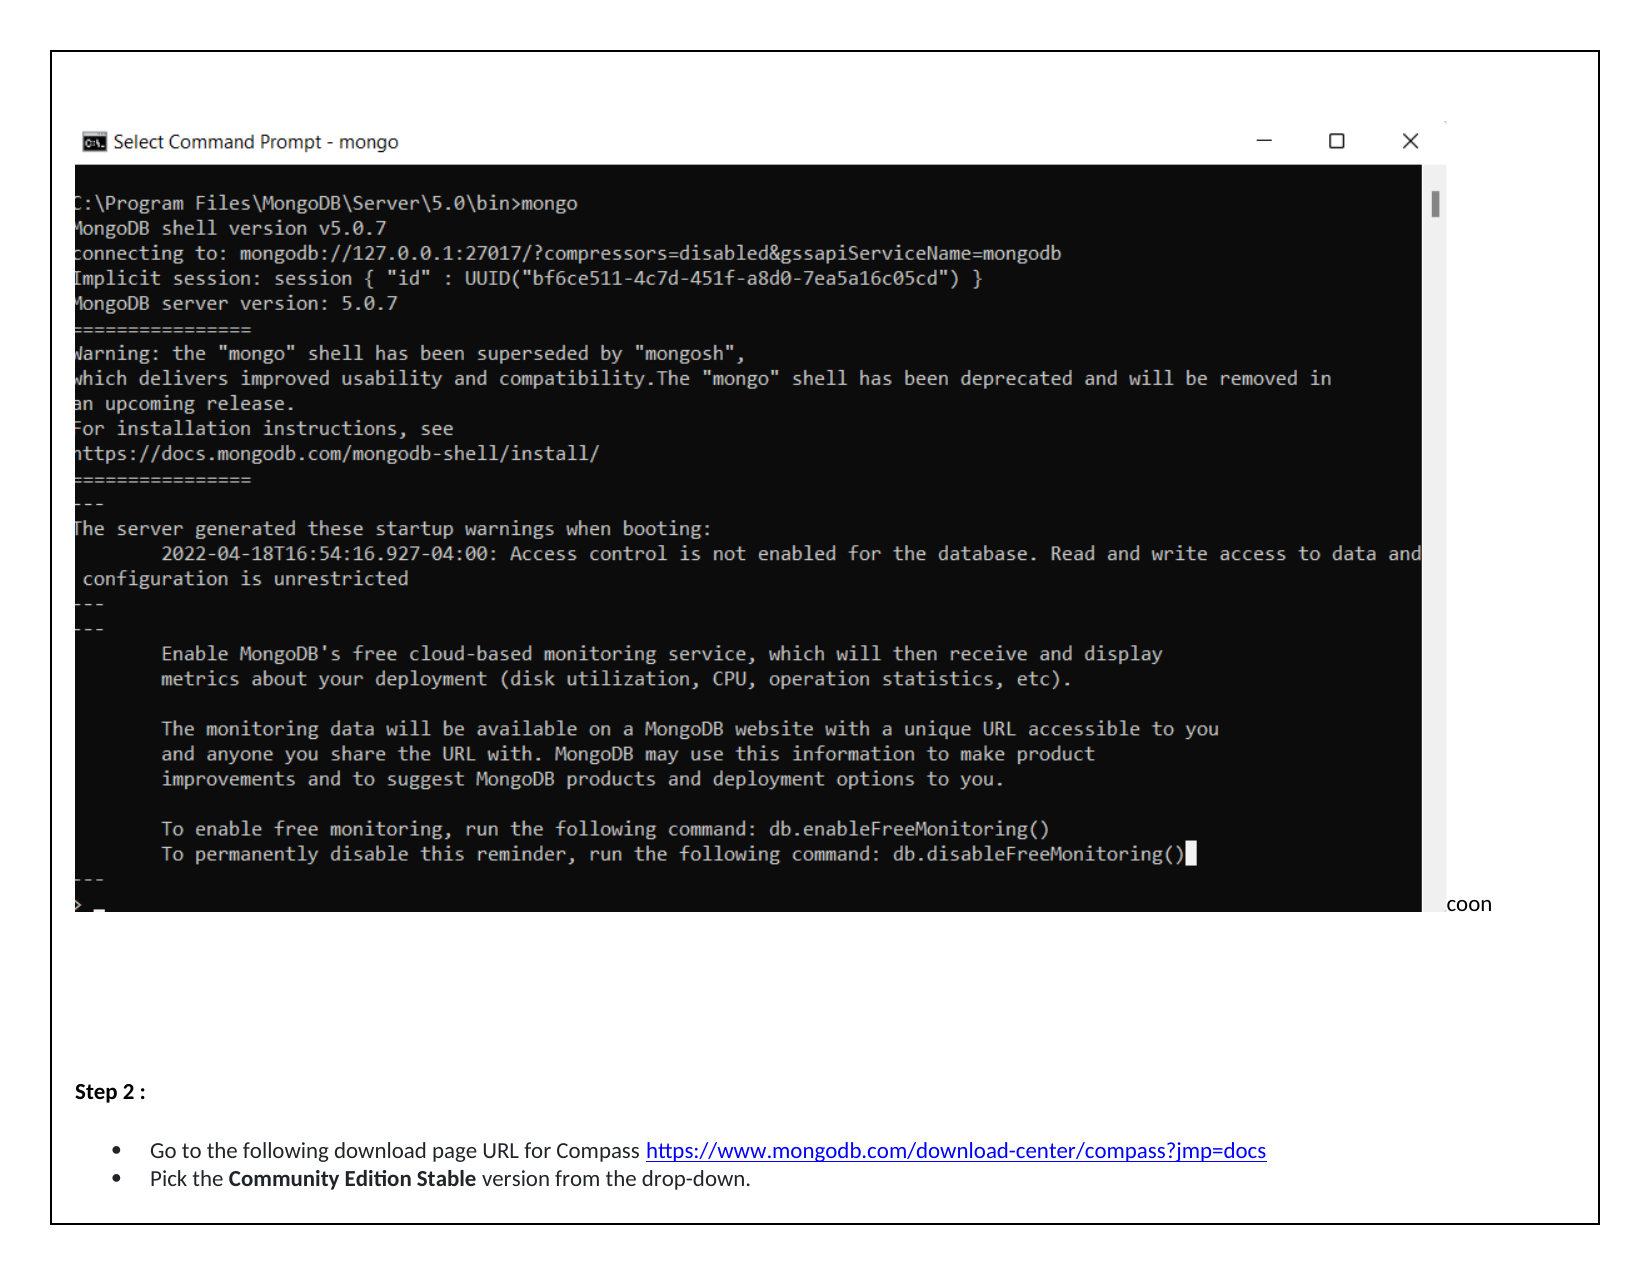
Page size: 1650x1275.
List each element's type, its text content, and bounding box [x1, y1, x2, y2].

text Step 2 : [75, 1077, 1575, 1105]
picture [75, 121, 1447, 912]
list Go to the following download page URL for Compass https://www.mongodb.com/download-center/compass?jmp=docs [112, 1136, 1575, 1164]
list Pick the Community Edition Stable version from the drop-down. [112, 1164, 1575, 1192]
